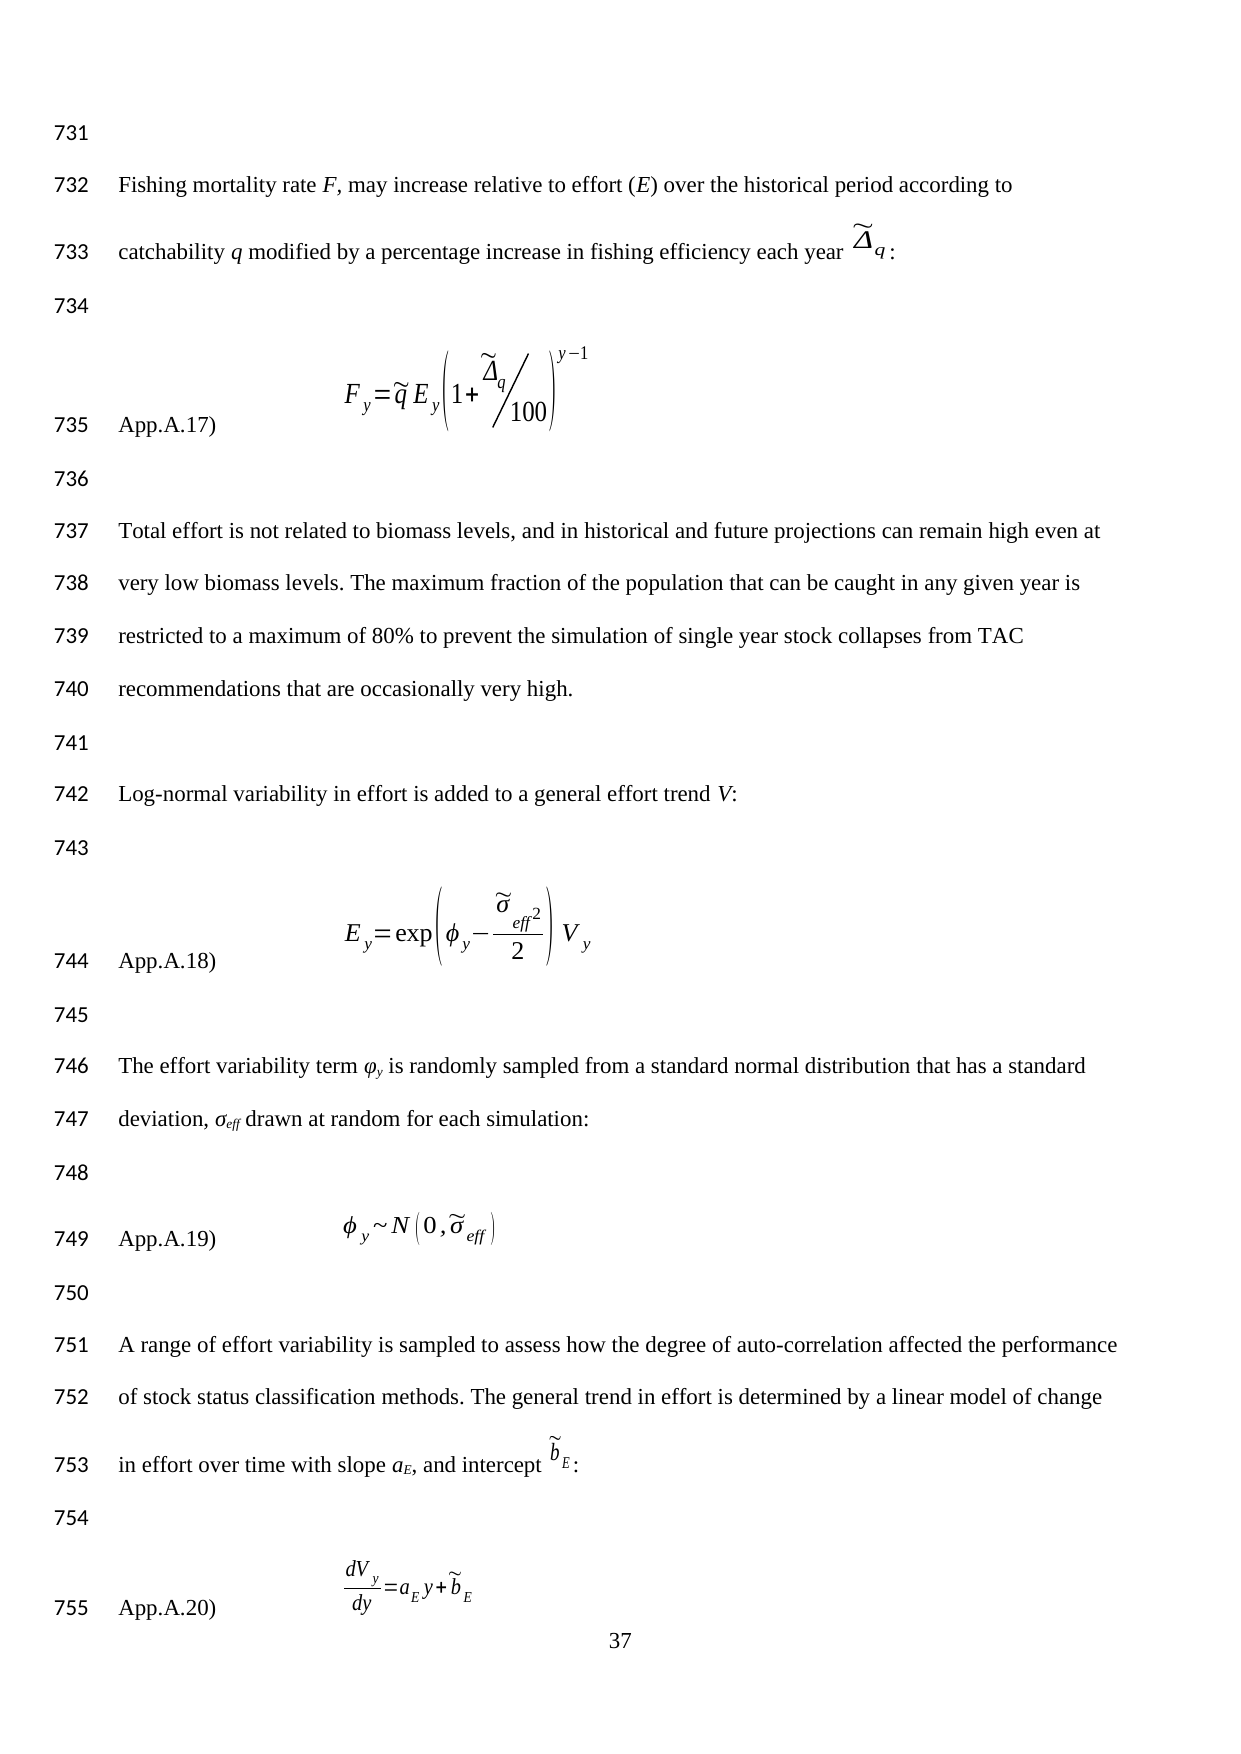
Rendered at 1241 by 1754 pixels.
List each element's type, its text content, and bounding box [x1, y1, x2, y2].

text Fishing mortality rate F, may increase relative to effort (E) over the historical period according to catchability q modified by a percentage increase in fishing efficiency each year : [118, 171, 1122, 264]
text A range of effort variability is sampled to assess how the degree of auto-correlation affected the performance of stock status classification methods. The general trend in effort is determined by a linear model of change in effort over time with slope aE, and intercept : [118, 1331, 1122, 1477]
text App.A.18) [118, 886, 1122, 973]
text App.A.20) [118, 1556, 1122, 1620]
text App.A.17) [118, 343, 1122, 438]
text Log-normal variability in effort is added to a general effort trend V: [118, 780, 1122, 807]
text The effort variability term φy is randomly sampled from a standard normal distribution that has a standard deviation, σeff drawn at random for each simulation: [118, 1052, 1122, 1132]
text App.A.19) [118, 1211, 1122, 1252]
text Total effort is not related to biomass levels, and in historical and future projections can remain high even at very low biomass levels. The maximum fraction of the population that can be caught in any given year is restricted to a maximum of 80% to prevent the simulation of single year stock collapses from TAC recommendations that are occasionally very high. [118, 517, 1122, 701]
